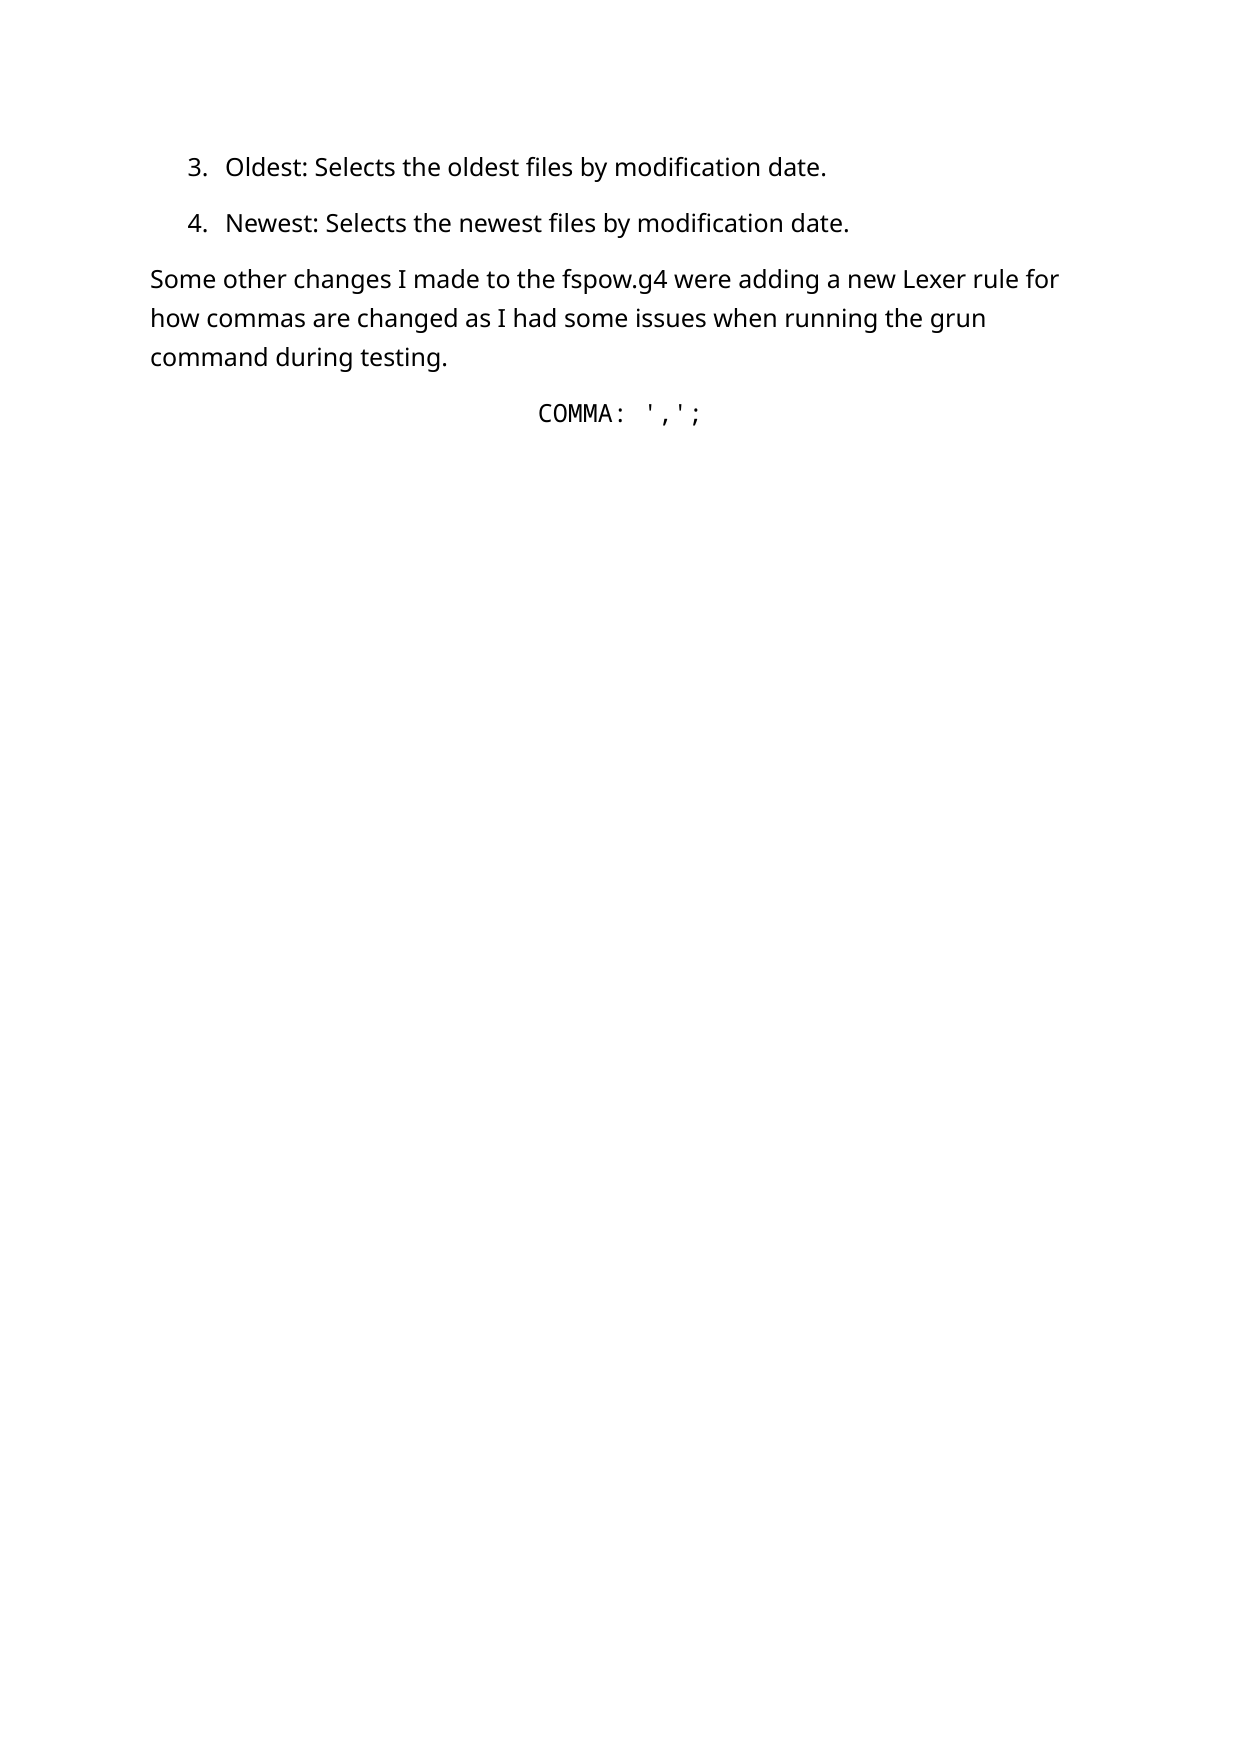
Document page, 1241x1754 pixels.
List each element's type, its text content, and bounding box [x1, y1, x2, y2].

text COMMA: ','; [150, 396, 1090, 430]
list Oldest: Selects the oldest files by modification date. [187, 150, 1090, 184]
text Some other changes I made to the fspow.g4 were adding a new Lexer rule for how commas are changed as I had some issues when running the grun command during testing. [150, 262, 1090, 374]
list Newest: Selects the newest files by modification date. [187, 206, 1090, 240]
